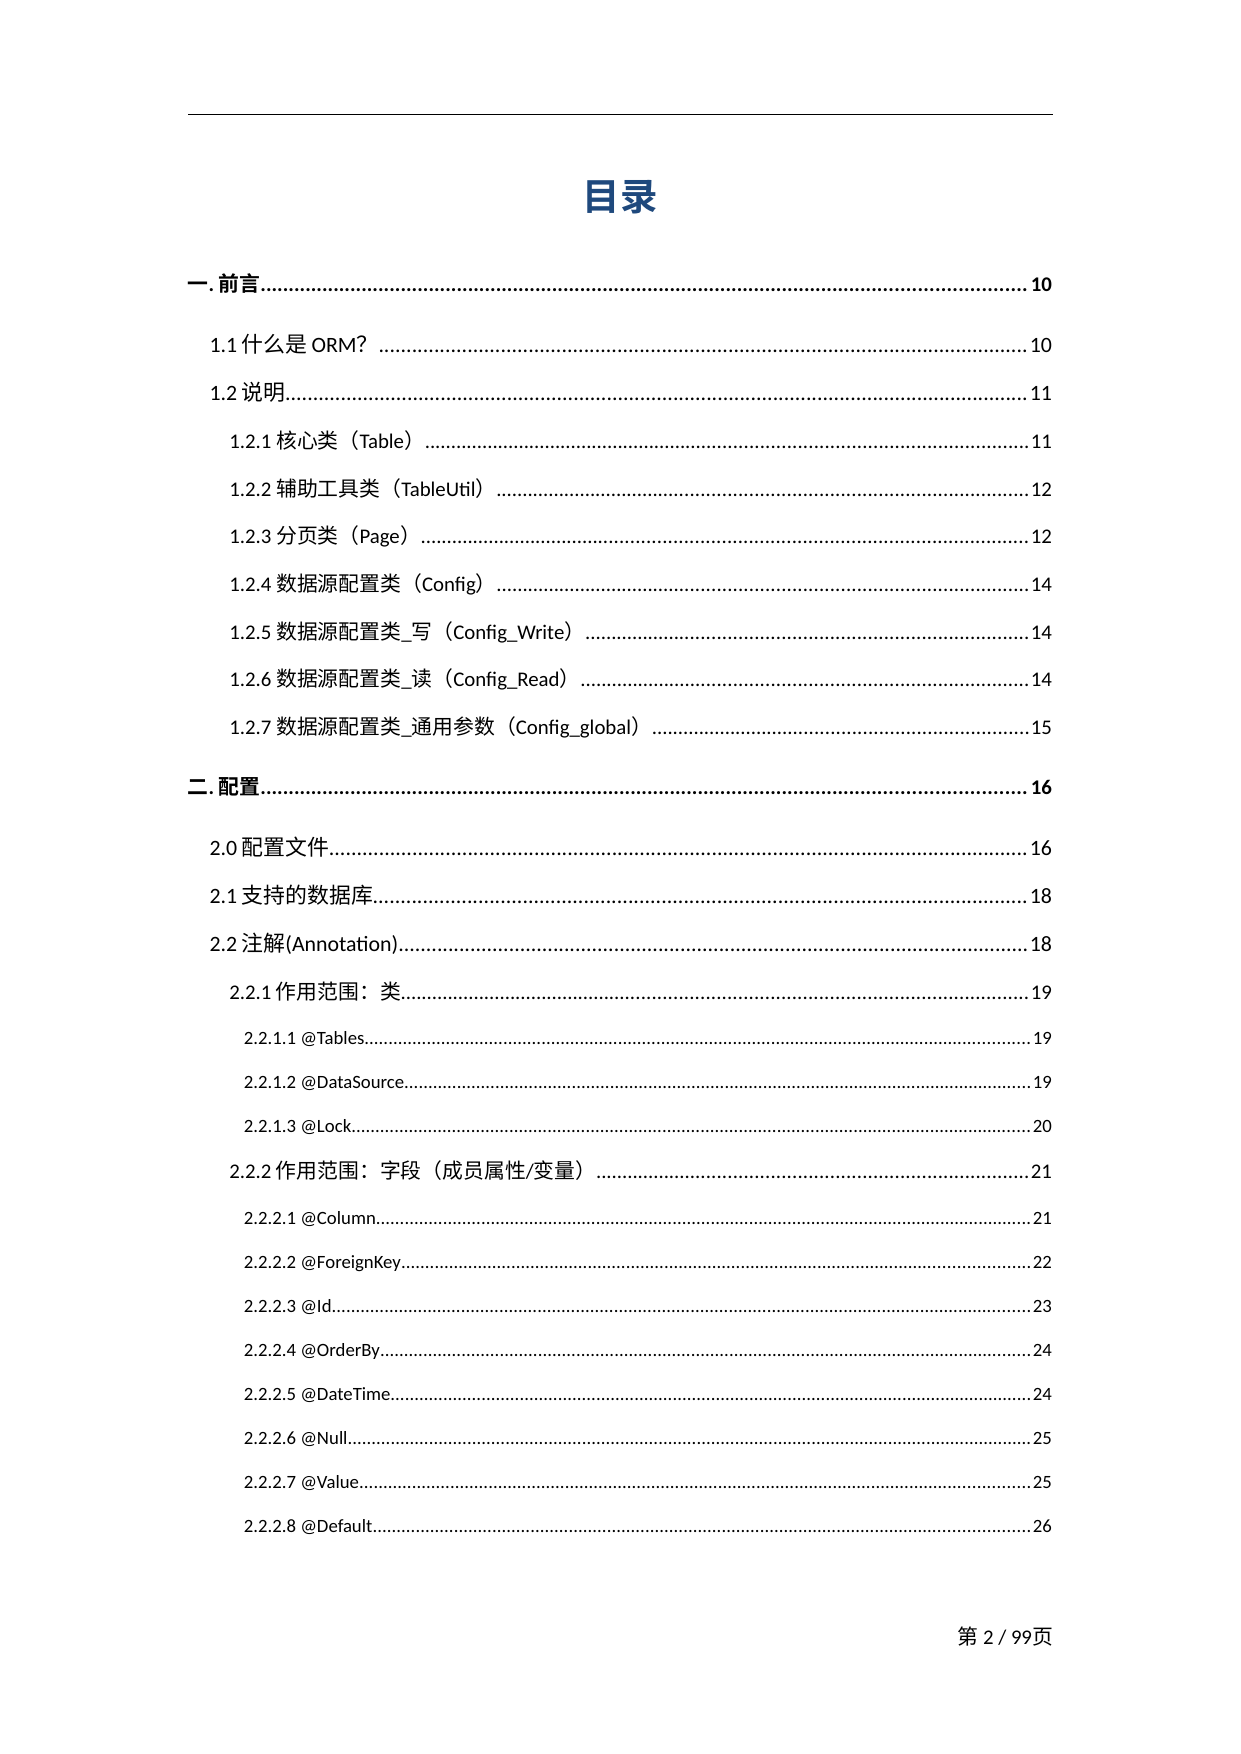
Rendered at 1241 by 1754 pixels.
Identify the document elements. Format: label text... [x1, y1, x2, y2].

text 2.2.1.3 @Lock 20 [187, 1110, 1053, 1142]
text 1.2.4 数据源配置类（Config） 14 [187, 566, 1053, 599]
text 一. 前言 10 [187, 267, 1053, 299]
text 2.2.2.7 @Value 25 [187, 1465, 1053, 1497]
text 1.2.3 分页类（Page） 12 [187, 518, 1053, 551]
text 1.2.7 数据源配置类_通用参数（Config_global） 15 [187, 709, 1053, 741]
text 2.2.2.1 @Column 21 [187, 1201, 1053, 1234]
text 1.2.5 数据源配置类_写（Config_Write） 14 [187, 614, 1053, 646]
text 1.2说明 11 [187, 375, 1053, 407]
text 2.2.1.2 @DataSource 19 [187, 1066, 1053, 1098]
list 目录 [187, 162, 1053, 227]
text 1.2.1 核心类（Table） 11 [187, 423, 1053, 456]
text 2.0配置文件 16 [187, 829, 1053, 862]
text 2.2注解(Annotation) 18 [187, 926, 1053, 958]
text 2.2.2.5 @DateTime 24 [187, 1377, 1053, 1409]
text 2.1支持的数据库 18 [187, 877, 1053, 910]
text 2.2.2.4 @OrderBy 24 [187, 1333, 1053, 1366]
text 1.2.6 数据源配置类_读（Config_Read） 14 [187, 661, 1053, 694]
text 2.2.2.2 @ForeignKey 22 [187, 1245, 1053, 1278]
text 2.2.2.6 @Null 25 [187, 1421, 1053, 1453]
text 1.2.2 辅助工具类（TableUtil） 12 [187, 471, 1053, 503]
text 2.2.2.8 @Default 26 [187, 1509, 1053, 1541]
text 2.2.1作用范围：类 19 [187, 974, 1053, 1007]
text 二. 配置 16 [187, 769, 1053, 802]
text 2.2.2.3 @Id 23 [187, 1289, 1053, 1322]
text 1.1什么是ORM？ 10 [187, 327, 1053, 359]
text 2.2.2作用范围：字段（成员属性/变量） 21 [187, 1154, 1053, 1186]
text 2.2.1.1 @Tables 19 [187, 1022, 1053, 1054]
